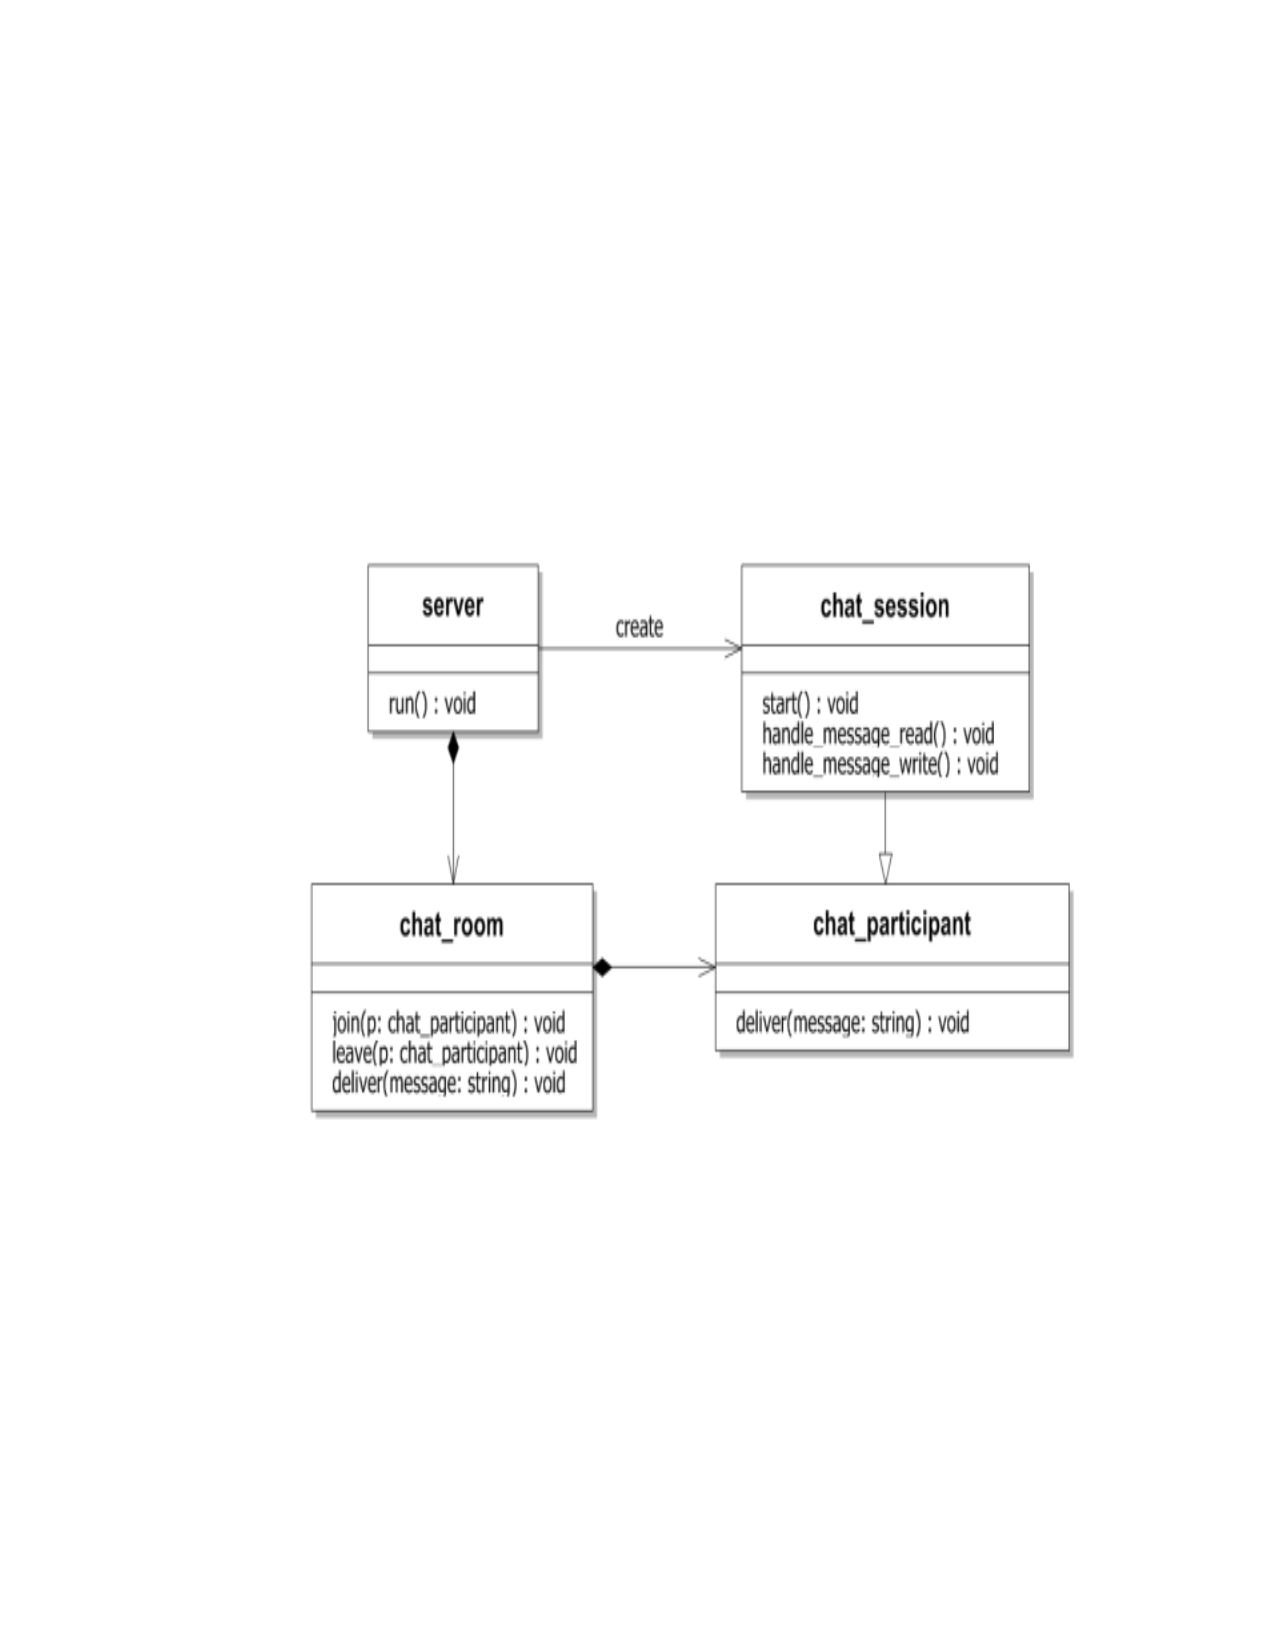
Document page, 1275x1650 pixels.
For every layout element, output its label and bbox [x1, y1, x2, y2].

picture [141, 184, 1148, 1516]
